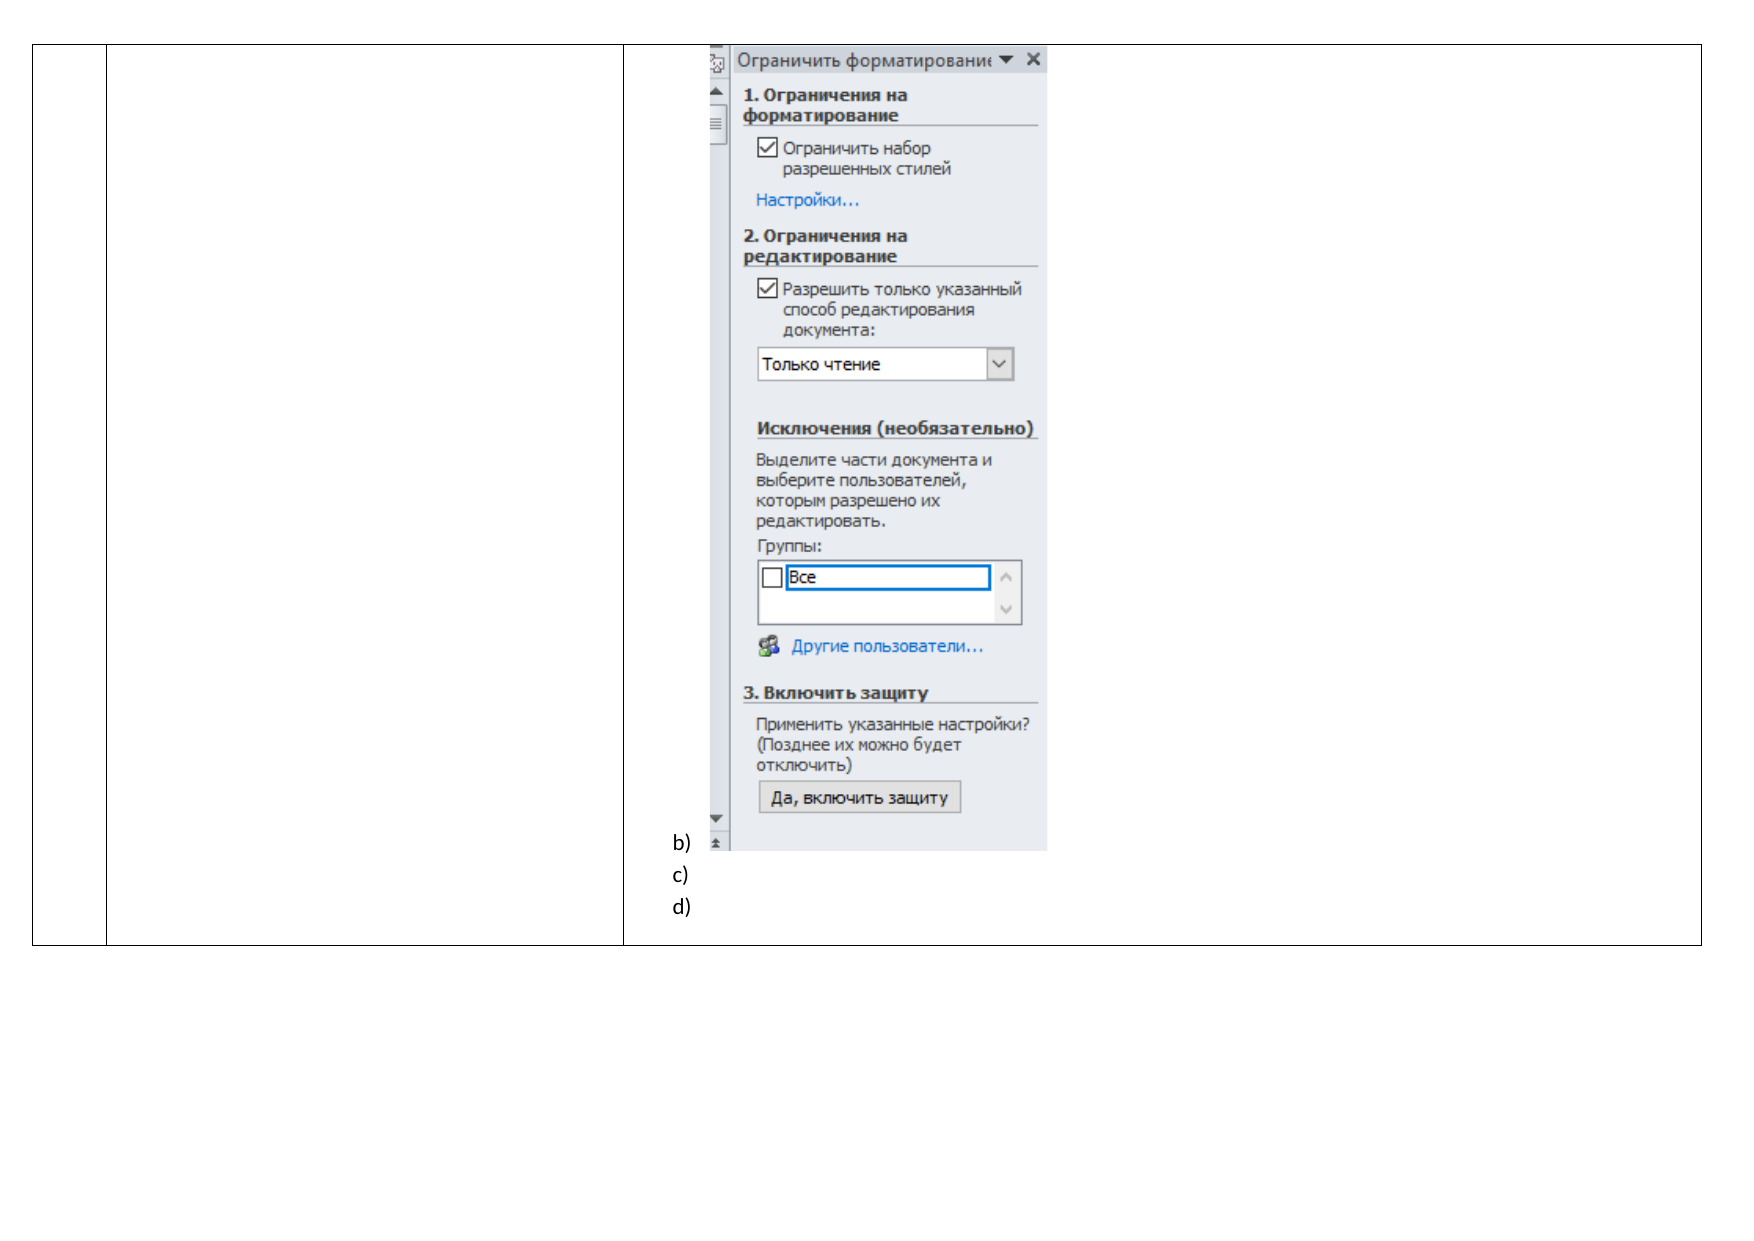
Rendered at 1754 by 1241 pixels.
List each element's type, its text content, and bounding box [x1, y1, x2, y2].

picture [709, 45, 1048, 851]
table_cell 1 [33, 45, 106, 945]
table_cell [624, 45, 1701, 945]
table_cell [107, 45, 623, 945]
